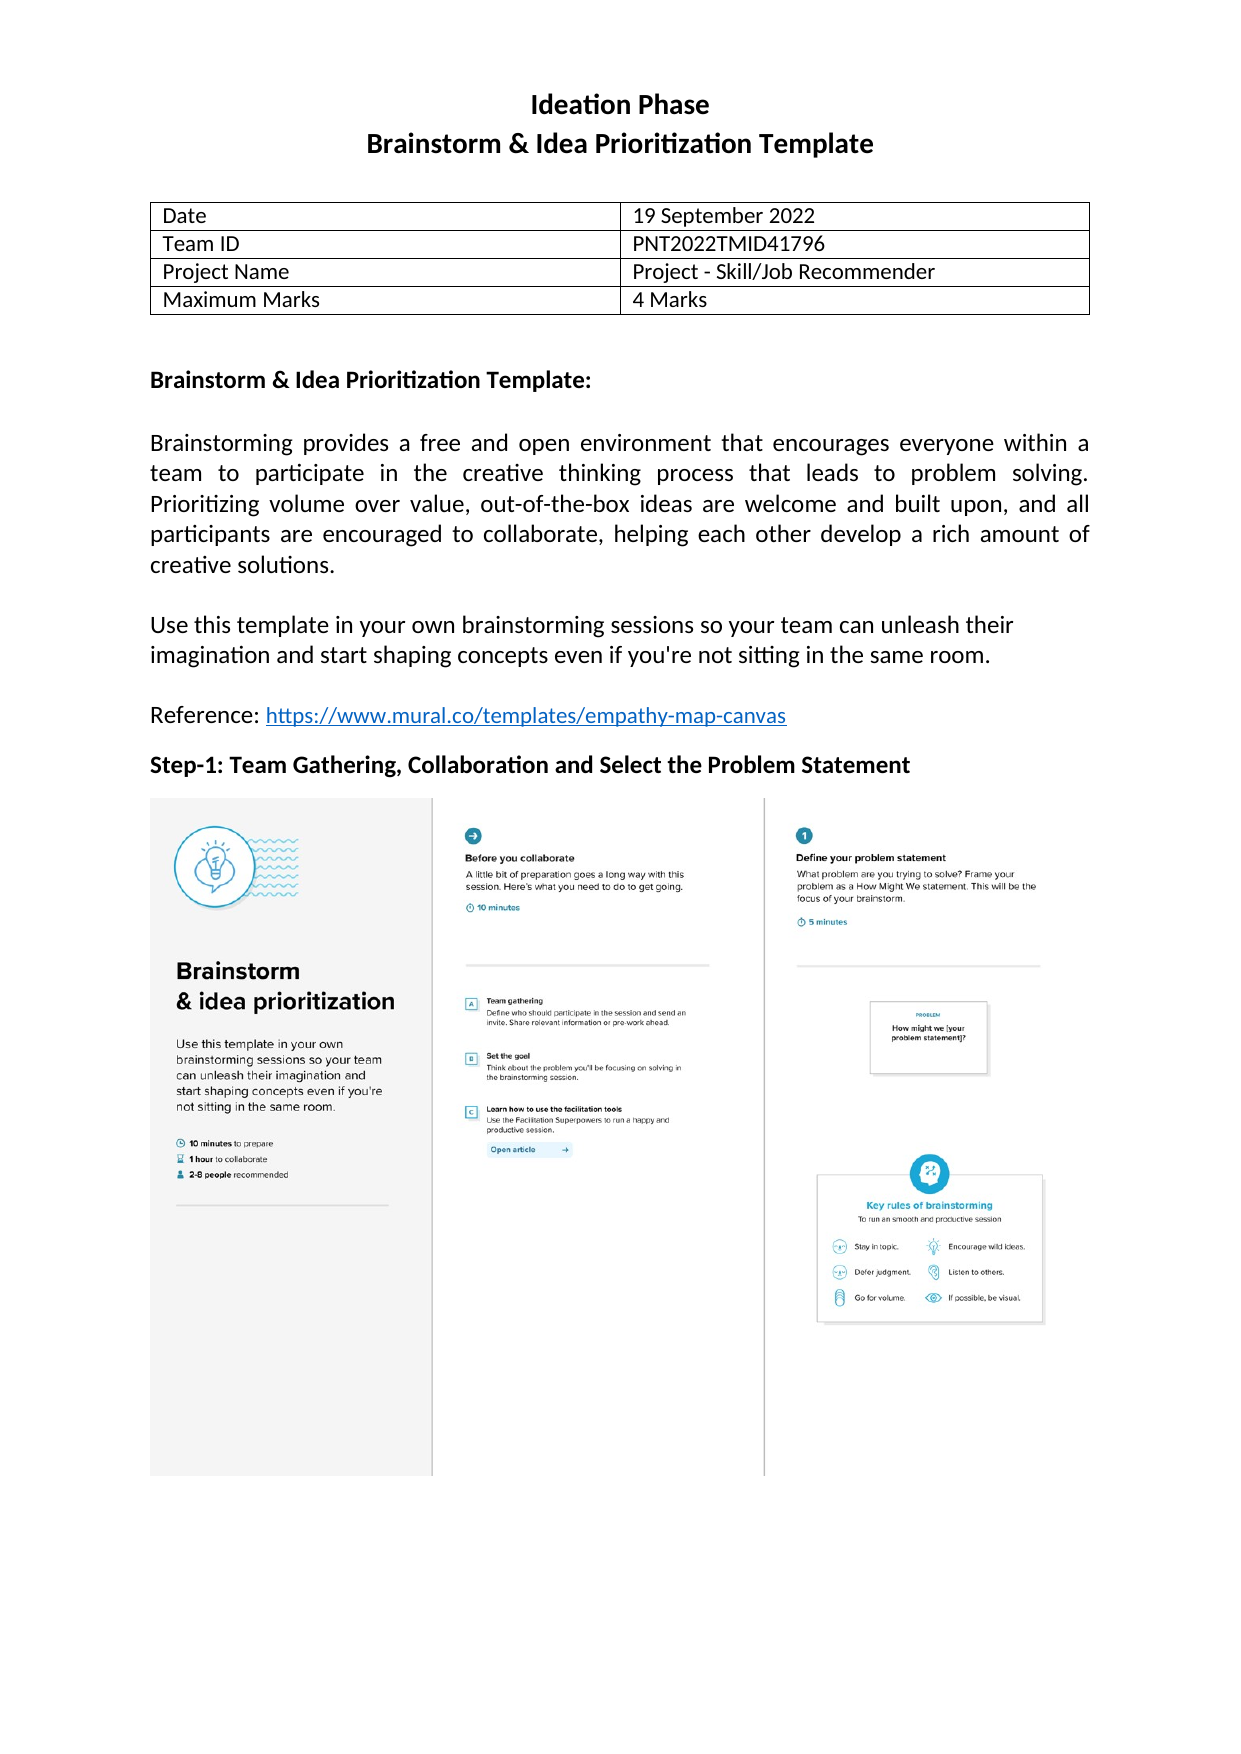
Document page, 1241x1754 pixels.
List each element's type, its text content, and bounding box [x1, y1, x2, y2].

text Use this template in your own brainstorming sessions so your team can unleash their imagination and start shaping concepts even if you're not sitting in the same room. [150, 609, 1103, 670]
table_cell Project - Skill/Job Recommender [621, 259, 1089, 286]
subtitle Step-1: Team Gathering, Collaboration and Select the Problem Statement [150, 749, 1103, 779]
table_cell 4 Marks [621, 287, 1089, 314]
picture [150, 798, 1046, 1476]
table_cell PNT2022TMID41796 [621, 231, 1089, 258]
table_cell Maximum Marks [151, 287, 620, 314]
table_header 19 September 2022 [621, 203, 1089, 230]
text Brainstorming provides a free and open environment that encourages everyone within a team to participate in the creative thinking process that leads to problem solving. Prioritizing volume over value, out-of-the-box ideas are welcome and built upon, and all participants are encouraged to collaborate, helping each other develop a rich amount of creative solutions. [150, 427, 1090, 579]
table_header Date [151, 203, 620, 230]
text Reference: https://www.mural.co/templates/empathy-map-canvas [150, 699, 1103, 729]
title Brainstorm & Idea Prioritization Template [365, 125, 875, 161]
table_cell Team ID [151, 231, 620, 258]
table_cell Project Name [151, 259, 620, 286]
subtitle Brainstorm & Idea Prioritization Template: [150, 365, 1103, 395]
title Ideation Phase [365, 86, 875, 122]
